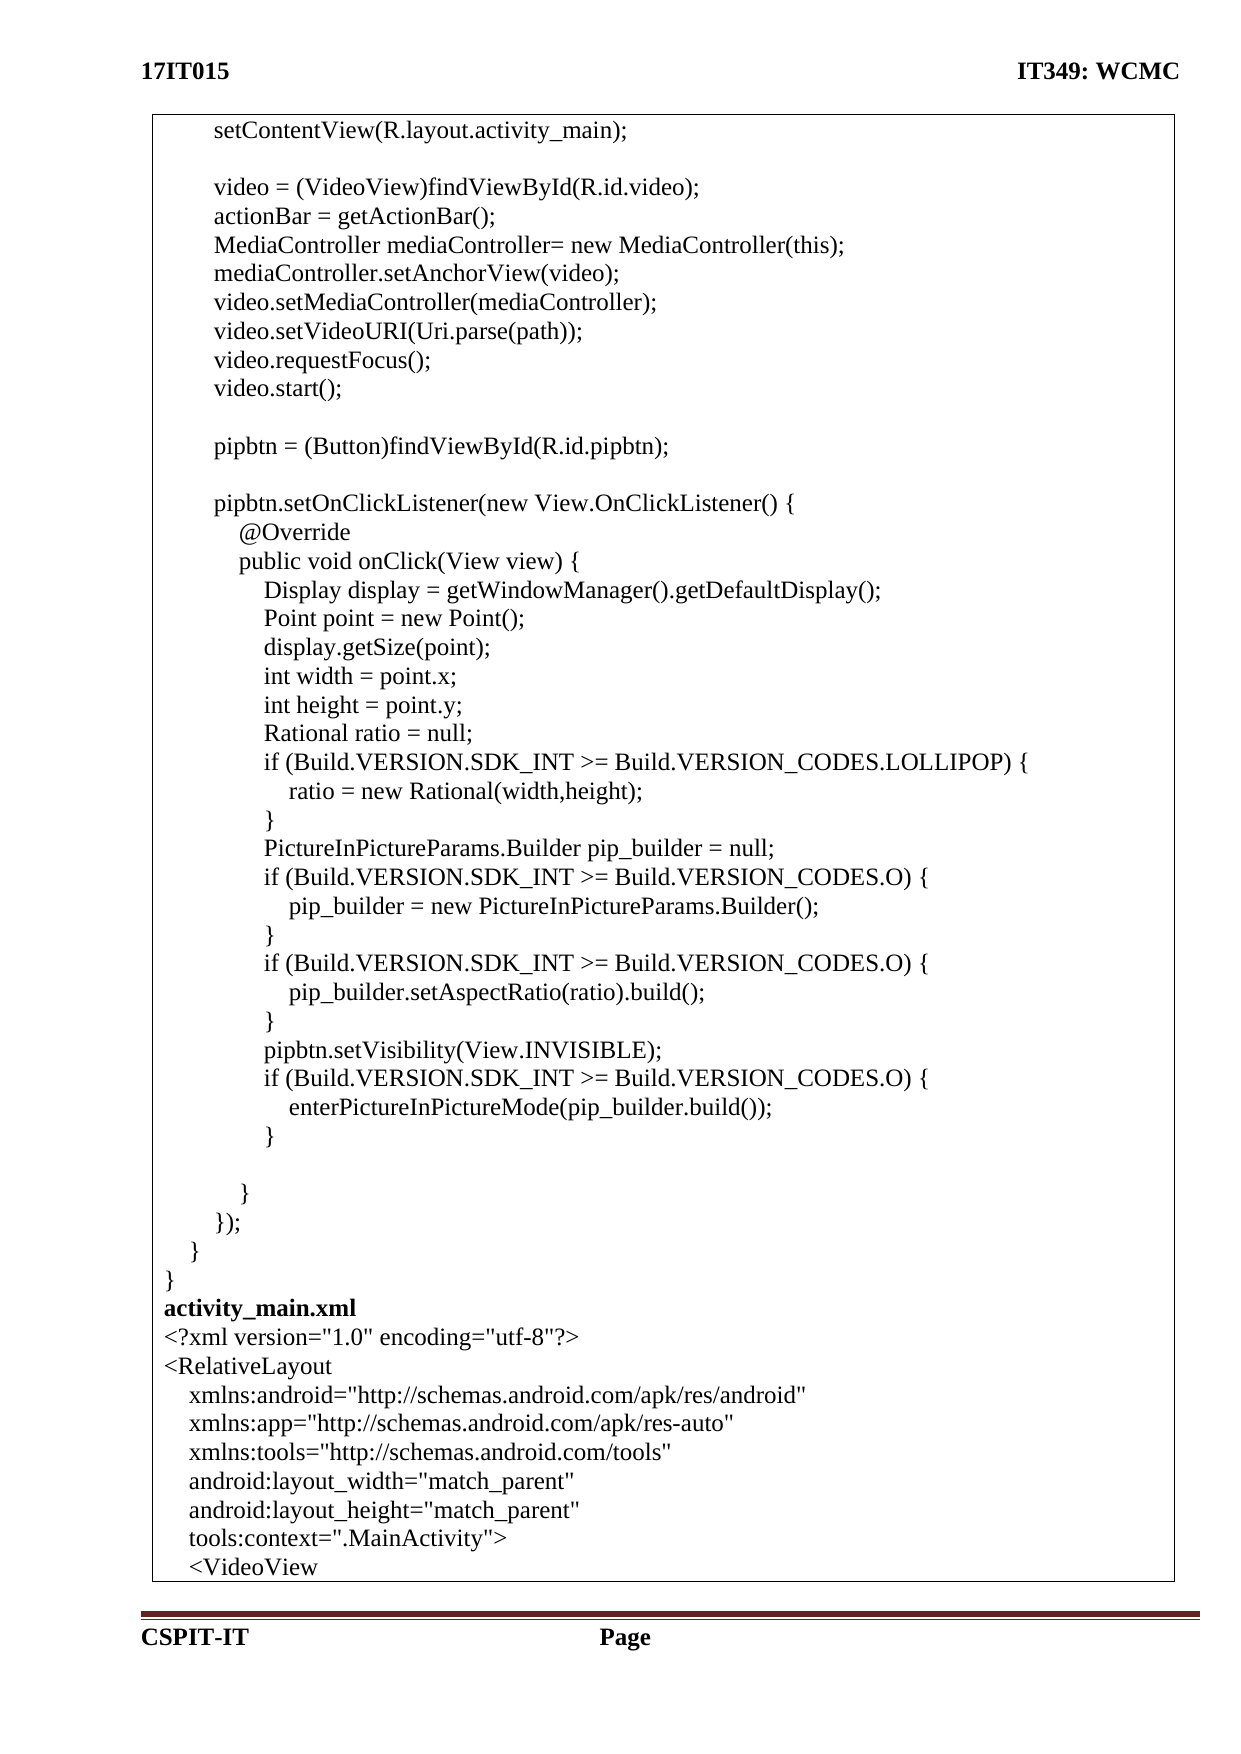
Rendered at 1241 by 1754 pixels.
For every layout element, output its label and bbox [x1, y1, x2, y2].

table_header [153, 115, 1174, 1581]
